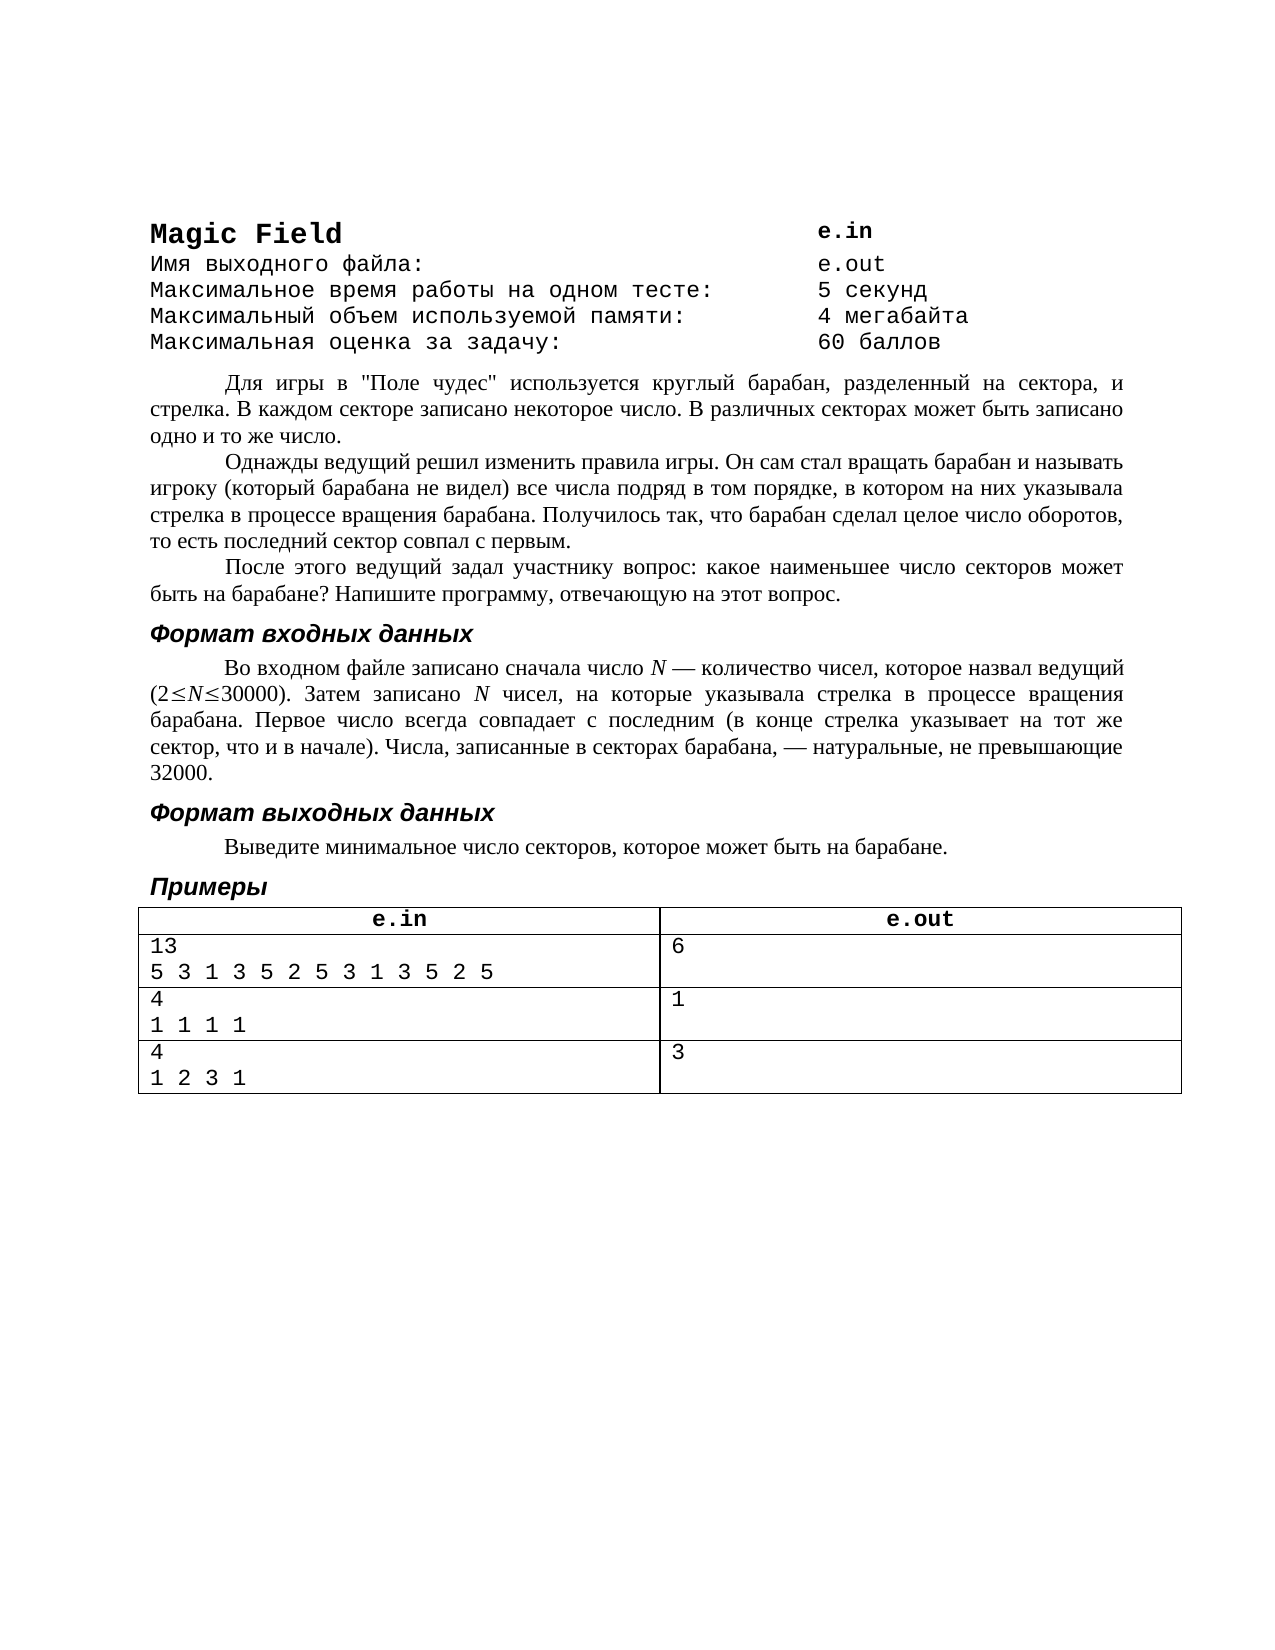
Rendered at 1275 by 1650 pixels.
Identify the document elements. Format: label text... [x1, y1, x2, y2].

table_header e.out [661, 908, 1181, 934]
table_cell e.out [806, 253, 1069, 279]
table_cell 3 [661, 1041, 1181, 1092]
text Формат входных данных [150, 619, 1125, 647]
table_cell 4 мегабайта [806, 305, 1069, 331]
table_cell Максимальная оценка за задачу: [139, 331, 806, 369]
table_cell Максимальное время работы на одном тесте: [139, 279, 806, 304]
table_cell 1 [661, 988, 1181, 1039]
text Однажды ведущий решил изменить правила игры. Он сам стал вращать барабан и называть игроку (который барабана не видел) все числа подряд в том порядке, в котором на них указывала стрелка в процессе вращения барабана. Получилось так, что барабан сделал целое число оборотов, то есть последний сектор совпал с первым. [150, 448, 1125, 553]
text Во входном файле записано сначала число N — количество чисел, которое назвал ведущий (2N30000). Затем записано N чисел, на которые указывала стрелка в процессе вращения барабана. Первое число всегда совпадает с последним (в конце стрелка указывает на тот же сектор, что и в начале). Числа, записанные в секторах барабана, — натуральные, не превышающие 32000. [150, 654, 1125, 785]
table_cell Имя выходного файла: [139, 253, 806, 279]
text Примеры [150, 872, 1125, 901]
table_cell 5 секунд [806, 279, 1069, 304]
table_header Magic Field [139, 220, 806, 253]
table_cell 60 баллов [806, 331, 1069, 369]
text Для игры в "Поле чудес" используется круглый барабан, разделенный на сектора, и стрелка. В каждом секторе записано некоторое число. В различных секторах может быть записано одно и то же число. [150, 369, 1125, 448]
text Выведите минимальное число секторов, которое может быть на барабане. [150, 833, 1125, 859]
table_cell 4 1 1 1 1 [139, 988, 659, 1039]
table_cell 13 5 3 1 3 5 2 5 3 1 3 5 2 5 [139, 935, 659, 987]
text Формат выходных данных [150, 798, 1125, 827]
table_cell 6 [661, 935, 1181, 987]
text После этого ведущий задал участнику вопрос: какое наименьшее число секторов может быть на барабане? Напишите программу, отвечающую на этот вопрос. [150, 553, 1125, 606]
table_cell Максимальный объем используемой памяти: [139, 305, 806, 331]
table_header e.in [139, 908, 659, 934]
table_header e.in [806, 220, 1069, 253]
table_cell 4 1 2 3 1 [139, 1041, 659, 1092]
